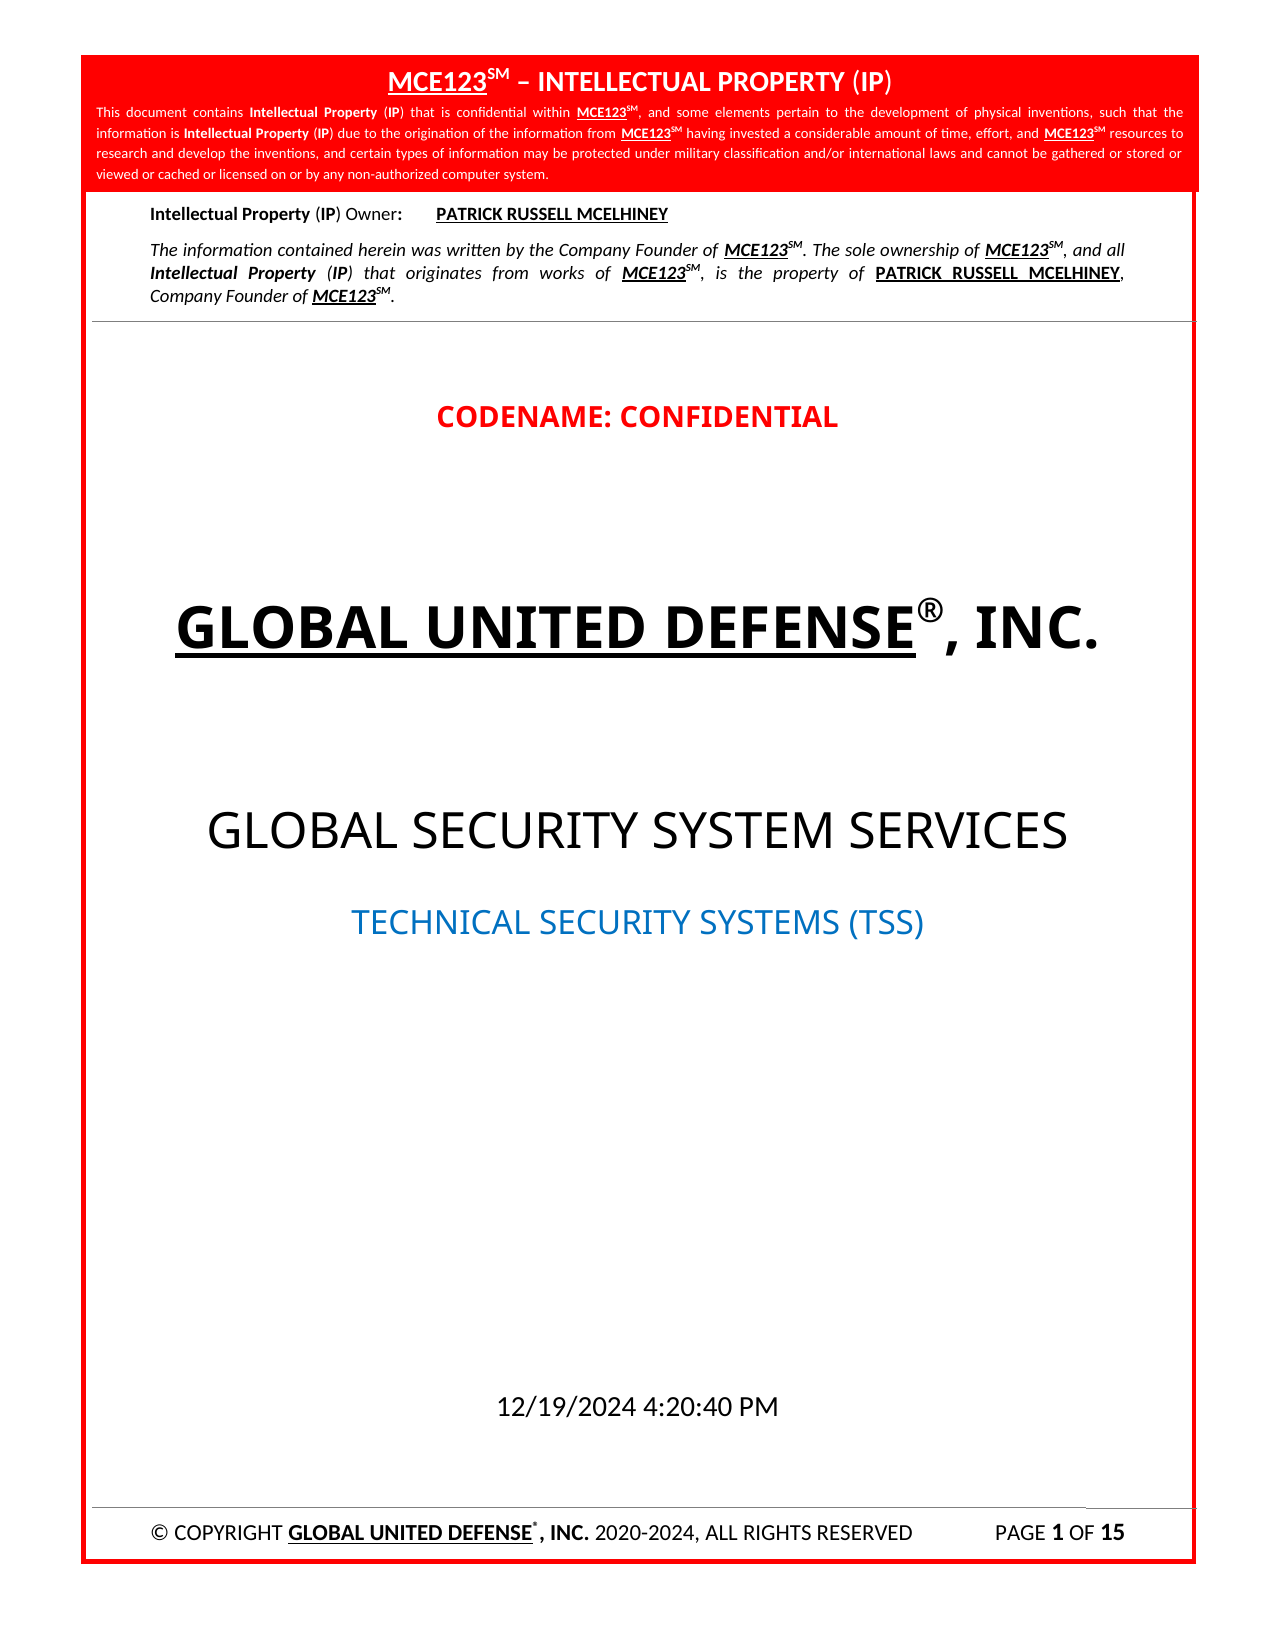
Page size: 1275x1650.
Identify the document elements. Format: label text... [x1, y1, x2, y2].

text CODENAME: CONFIDENTIAL [150, 396, 1125, 436]
text GLOBAL SECURITY SYSTEM SERVICES [150, 796, 1125, 864]
subtitle TECHNICAL SECURITY SYSTEMS (TSS) [150, 899, 1125, 944]
text GLOBAL UNITED DEFENSE®, INC. [150, 586, 1125, 666]
text 12/19/2024 4:20:40 PM [150, 1388, 1125, 1424]
